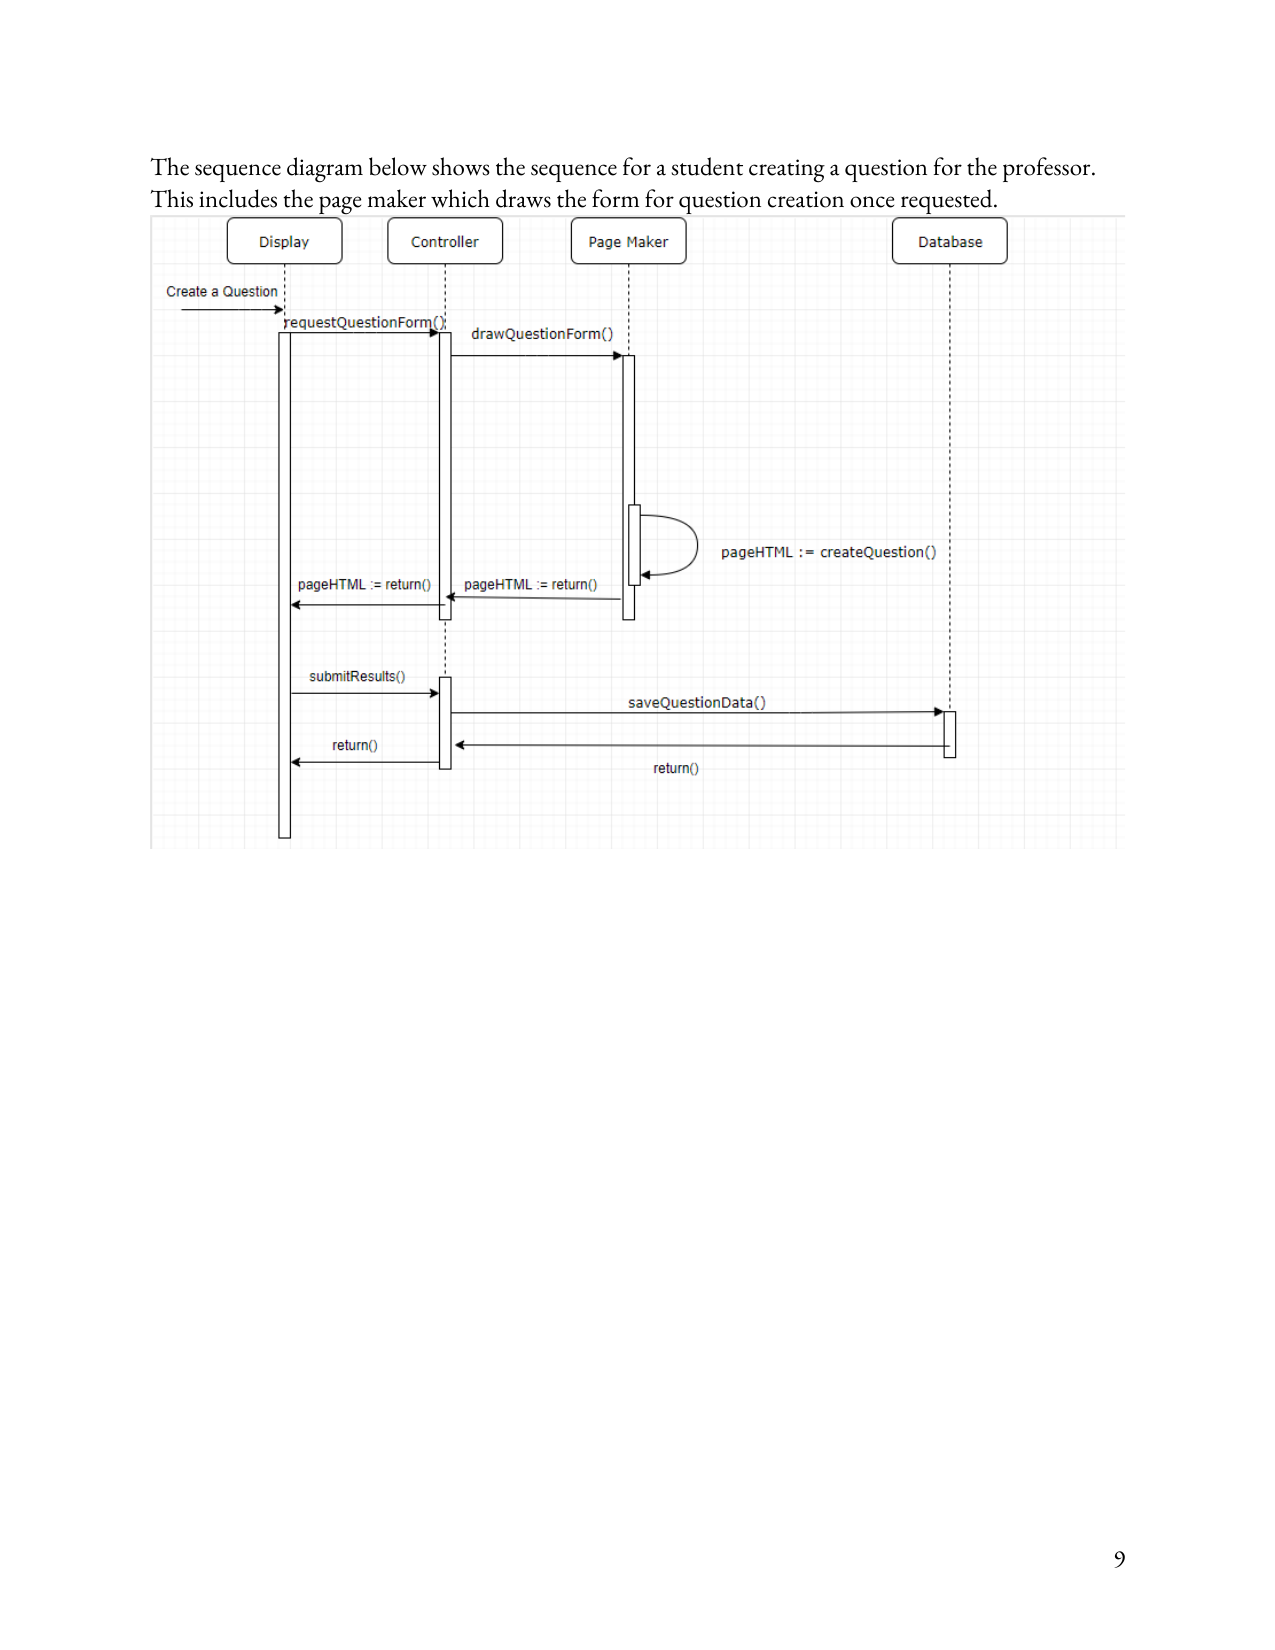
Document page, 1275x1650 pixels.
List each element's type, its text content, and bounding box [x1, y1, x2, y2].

text The sequence diagram below shows the sequence for a student creating a question for the professor. This includes the page maker which draws the form for question creation once requested. [150, 150, 1125, 215]
picture [150, 215, 1125, 849]
